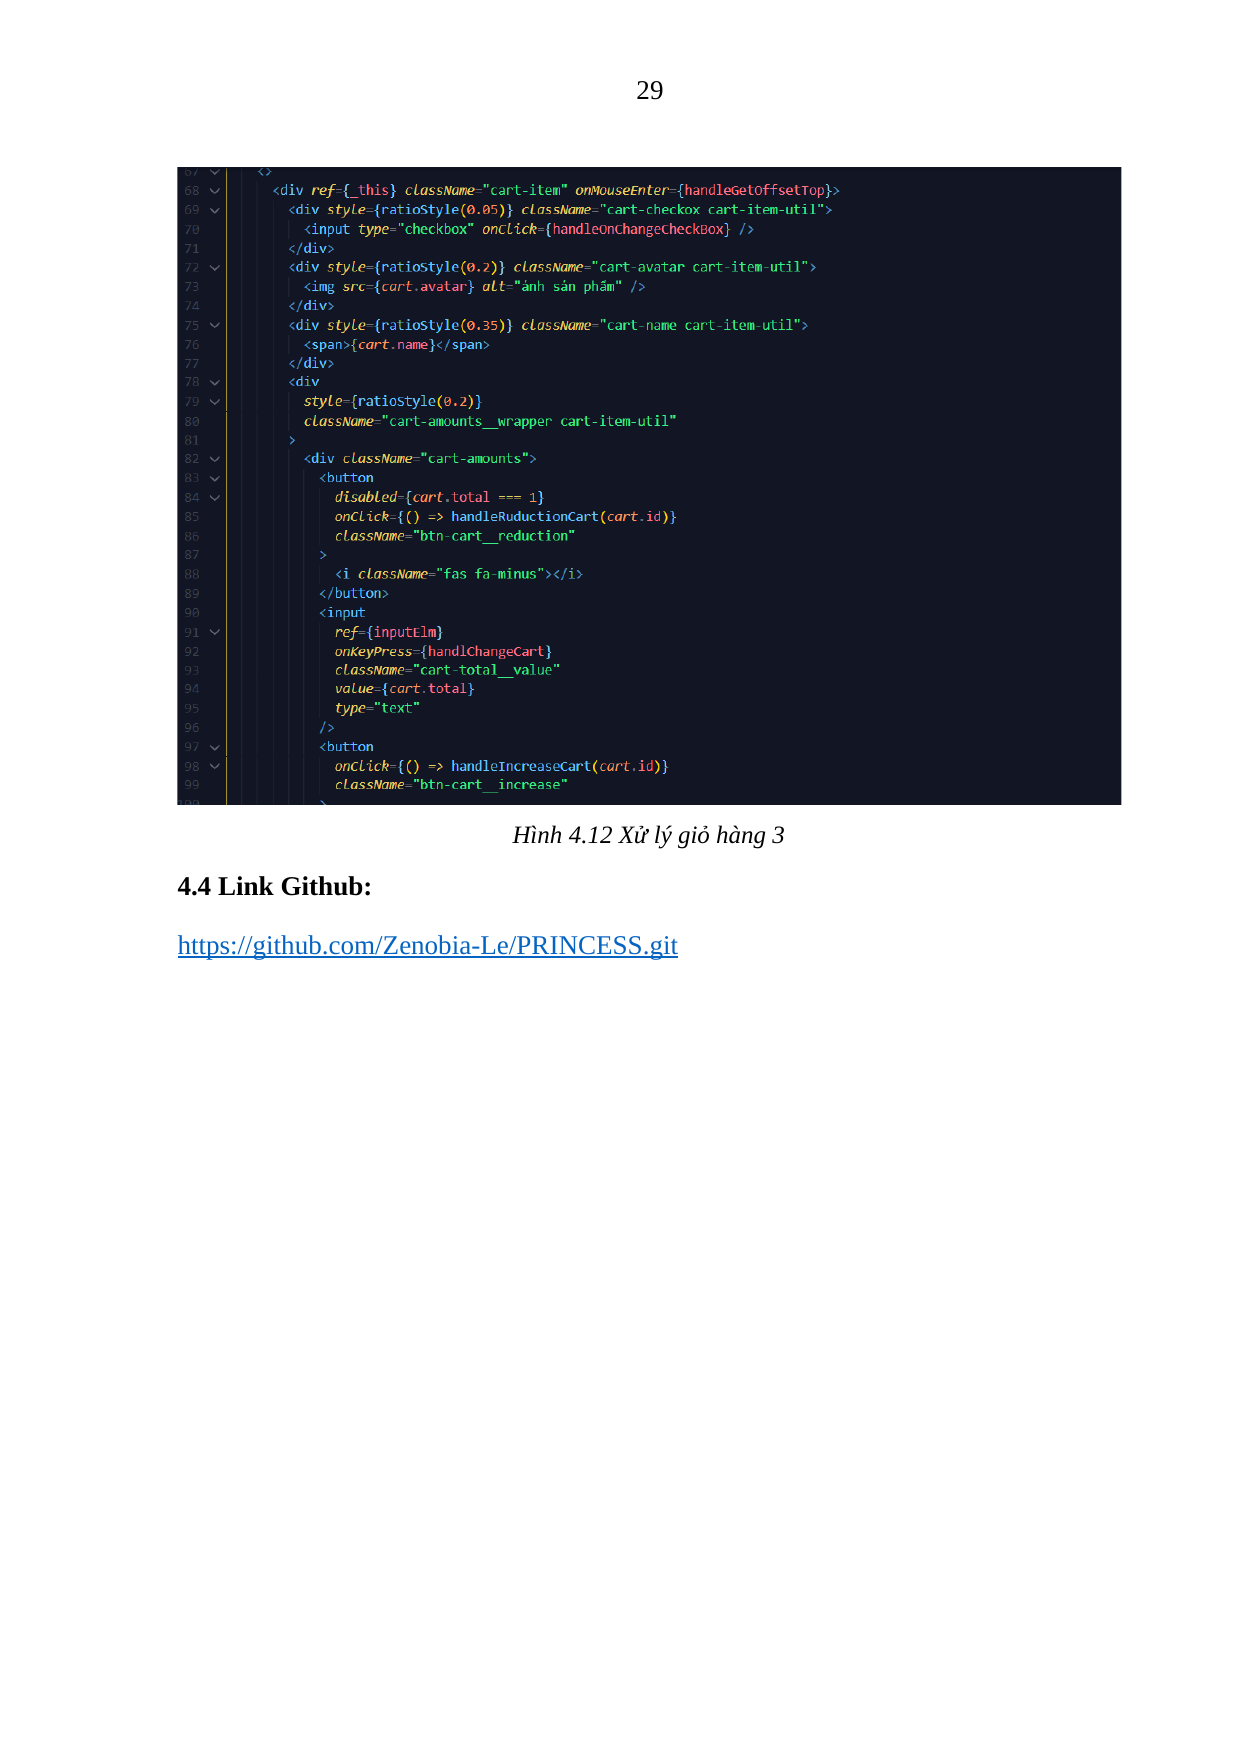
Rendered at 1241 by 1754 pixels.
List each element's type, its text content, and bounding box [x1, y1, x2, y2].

text https://github.com/Zenobia-Le/PRINCESS.git [177, 929, 1122, 960]
picture [177, 167, 1122, 805]
subtitle Link Github: [177, 870, 1122, 901]
